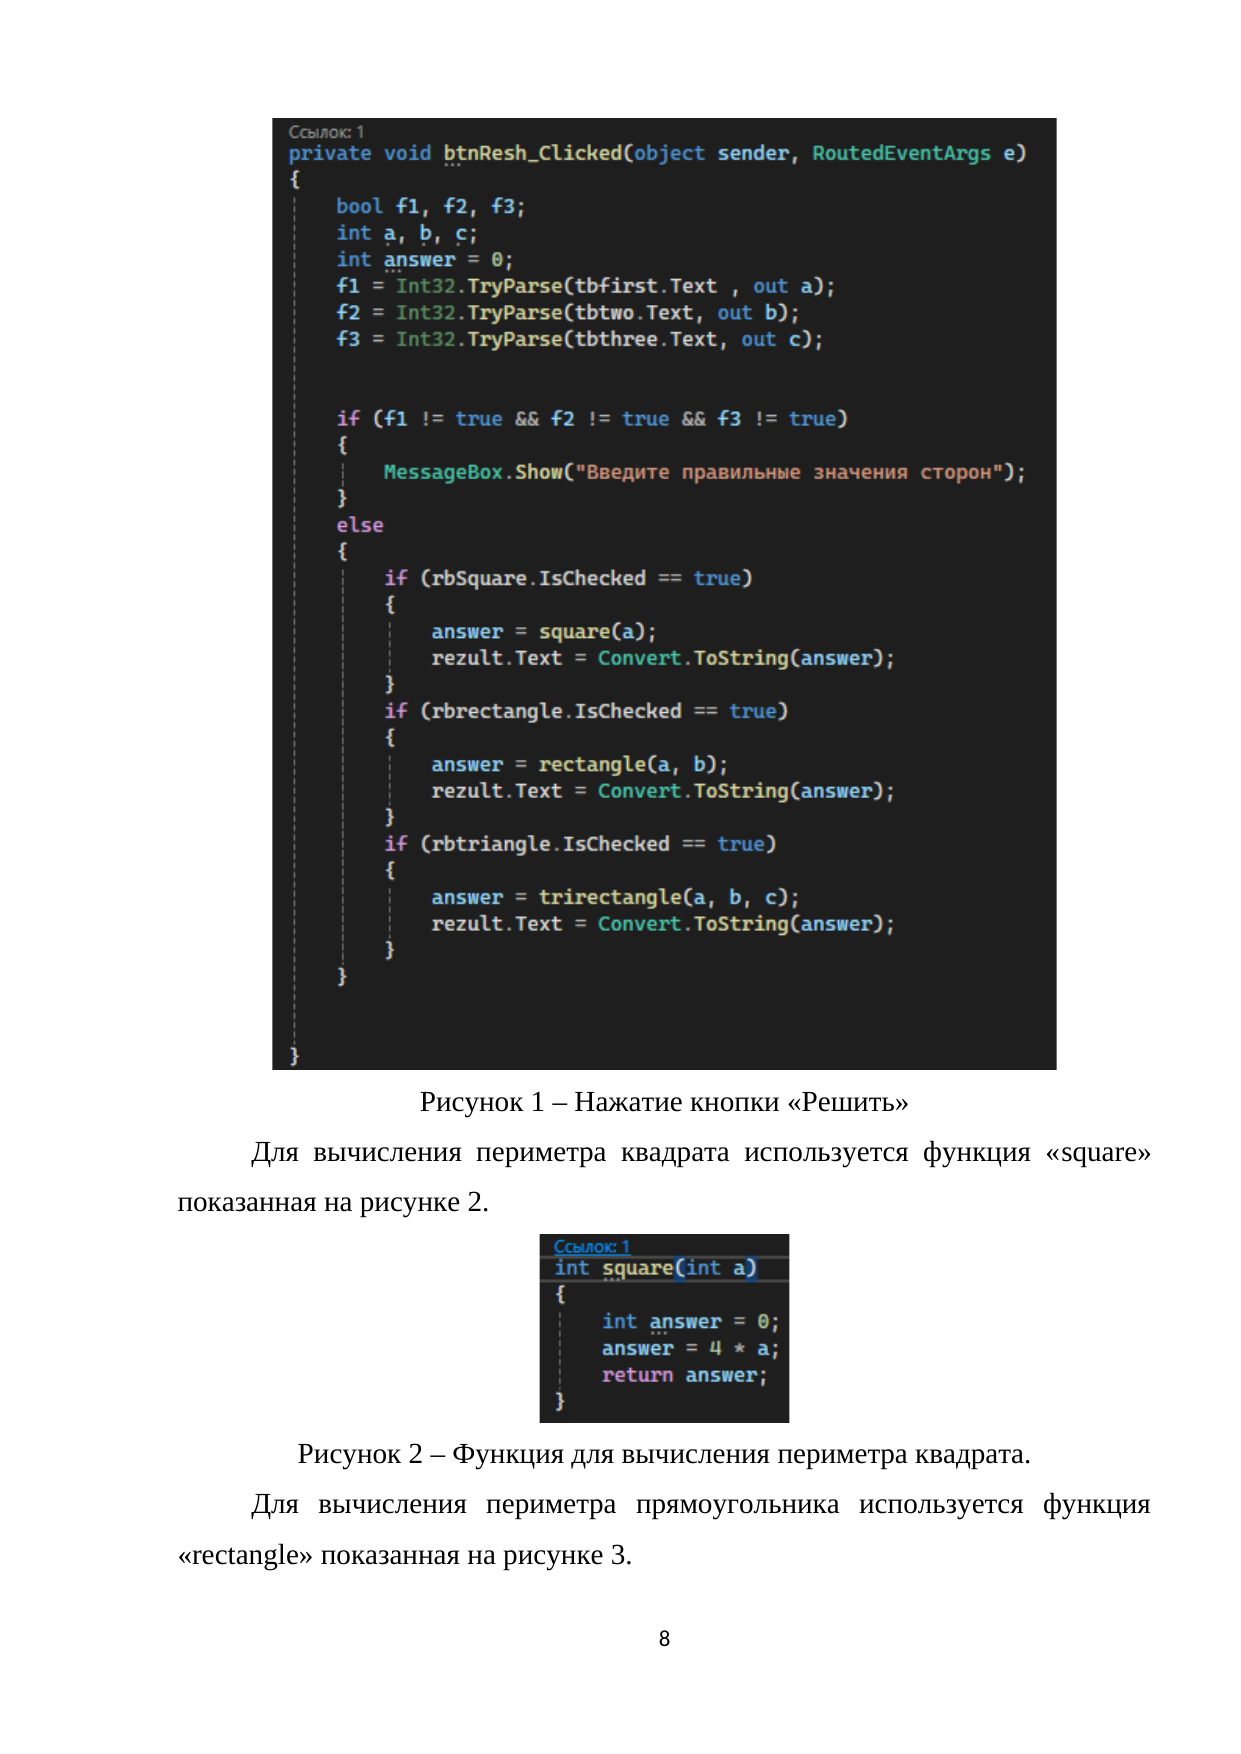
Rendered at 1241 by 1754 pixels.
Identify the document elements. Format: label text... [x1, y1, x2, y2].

picture [272, 118, 1057, 1070]
text Для вычисления периметра прямоугольника используется функция «rectangle» показанная на рисунке 3. [177, 1486, 1152, 1570]
text Для вычисления периметра квадрата используется функция «square» показанная на рисунке 2. [177, 1134, 1152, 1218]
picture [539, 1234, 790, 1423]
text Рисунок 2 – Функция для вычисления периметра квадрата. [177, 1436, 1152, 1470]
text Рисунок 1 – Нажатие кнопки «Решить» [177, 1084, 1152, 1117]
